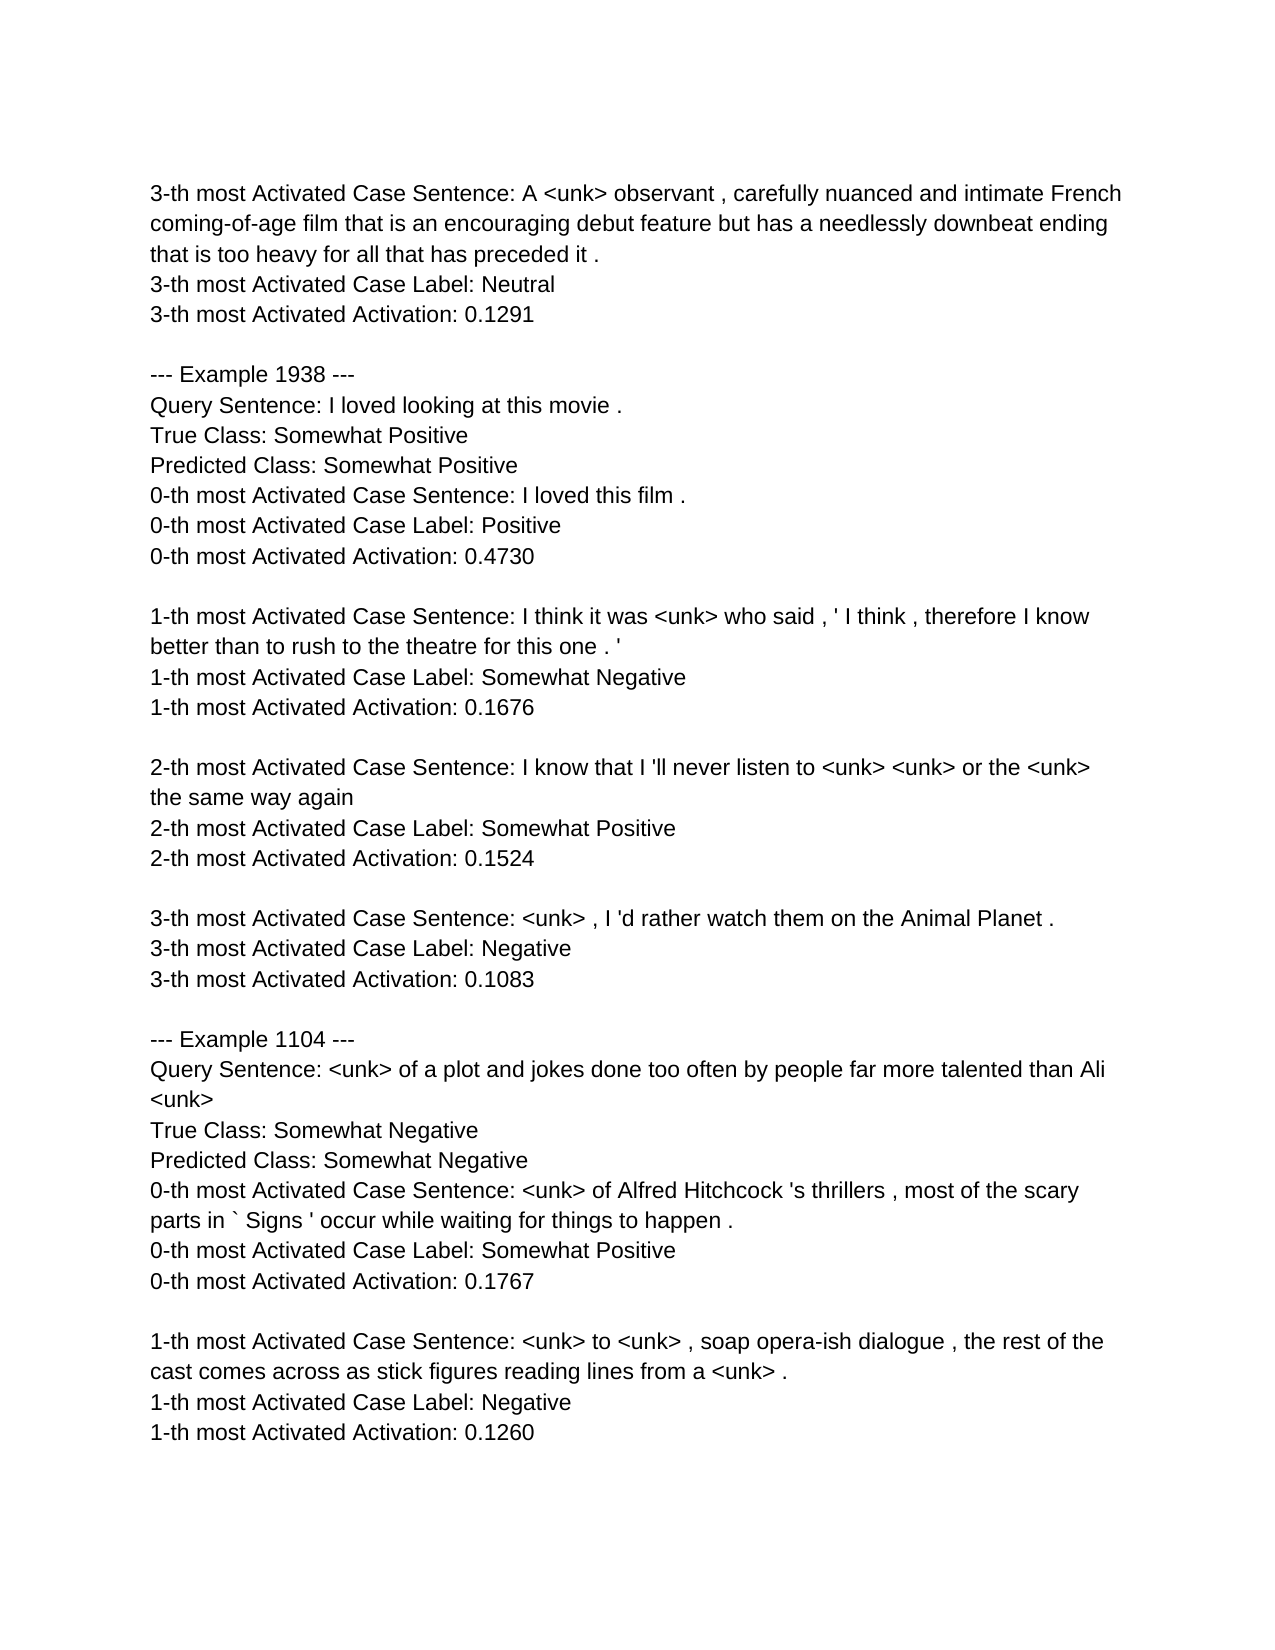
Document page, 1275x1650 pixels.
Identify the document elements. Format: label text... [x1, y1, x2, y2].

text Predicted Class: Somewhat Positive [150, 452, 1125, 478]
text 2-th most Activated Activation: 0.1524 [150, 845, 1125, 871]
text Query Sentence: <unk> of a plot and jokes done too often by people far more talented than Ali <unk> [150, 1056, 1125, 1113]
text Predicted Class: Somewhat Negative [150, 1147, 1125, 1173]
text 0-th most Activated Case Label: Positive [150, 512, 1125, 539]
text 1-th most Activated Case Sentence: I think it was <unk> who said , ' I think , therefore I know better than to rush to the theatre for this one . ' [150, 603, 1125, 660]
text 3-th most Activated Activation: 0.1291 [150, 301, 1125, 327]
text Query Sentence: I loved looking at this movie . [150, 392, 1125, 418]
text --- Example 1938 --- [150, 361, 1125, 388]
text 2-th most Activated Case Label: Somewhat Positive [150, 814, 1125, 841]
text 3-th most Activated Case Label: Neutral [150, 271, 1125, 297]
text 3-th most Activated Activation: 0.1083 [150, 966, 1125, 992]
text 2-th most Activated Case Sentence: I know that I 'll never listen to <unk> <unk> or the <unk> the same way again [150, 754, 1125, 811]
text True Class: Somewhat Positive [150, 422, 1125, 448]
text 1-th most Activated Case Label: Negative [150, 1388, 1125, 1415]
text 0-th most Activated Case Sentence: <unk> of Alfred Hitchcock 's thrillers , most of the scary parts in ` Signs ' occur while waiting for things to happen . [150, 1177, 1125, 1234]
text 0-th most Activated Case Label: Somewhat Positive [150, 1237, 1125, 1264]
text 1-th most Activated Activation: 0.1260 [150, 1419, 1125, 1445]
text 3-th most Activated Case Label: Negative [150, 935, 1125, 962]
text 3-th most Activated Case Sentence: <unk> , I 'd rather watch them on the Animal Planet . [150, 905, 1125, 932]
text 1-th most Activated Activation: 0.1676 [150, 694, 1125, 720]
text 3-th most Activated Case Sentence: A <unk> observant , carefully nuanced and intimate French coming-of-age film that is an encouraging debut feature but has a needlessly downbeat ending that is too heavy for all that has preceded it . [150, 180, 1125, 267]
text --- Example 1104 --- [150, 1026, 1125, 1052]
text 0-th most Activated Case Sentence: I loved this film . [150, 482, 1125, 509]
text 0-th most Activated Activation: 0.4730 [150, 543, 1125, 569]
text True Class: Somewhat Negative [150, 1117, 1125, 1143]
text 1-th most Activated Case Sentence: <unk> to <unk> , soap opera-ish dialogue , the rest of the cast comes across as stick figures reading lines from a <unk> . [150, 1328, 1125, 1385]
text 0-th most Activated Activation: 0.1767 [150, 1268, 1125, 1294]
text 1-th most Activated Case Label: Somewhat Negative [150, 663, 1125, 690]
